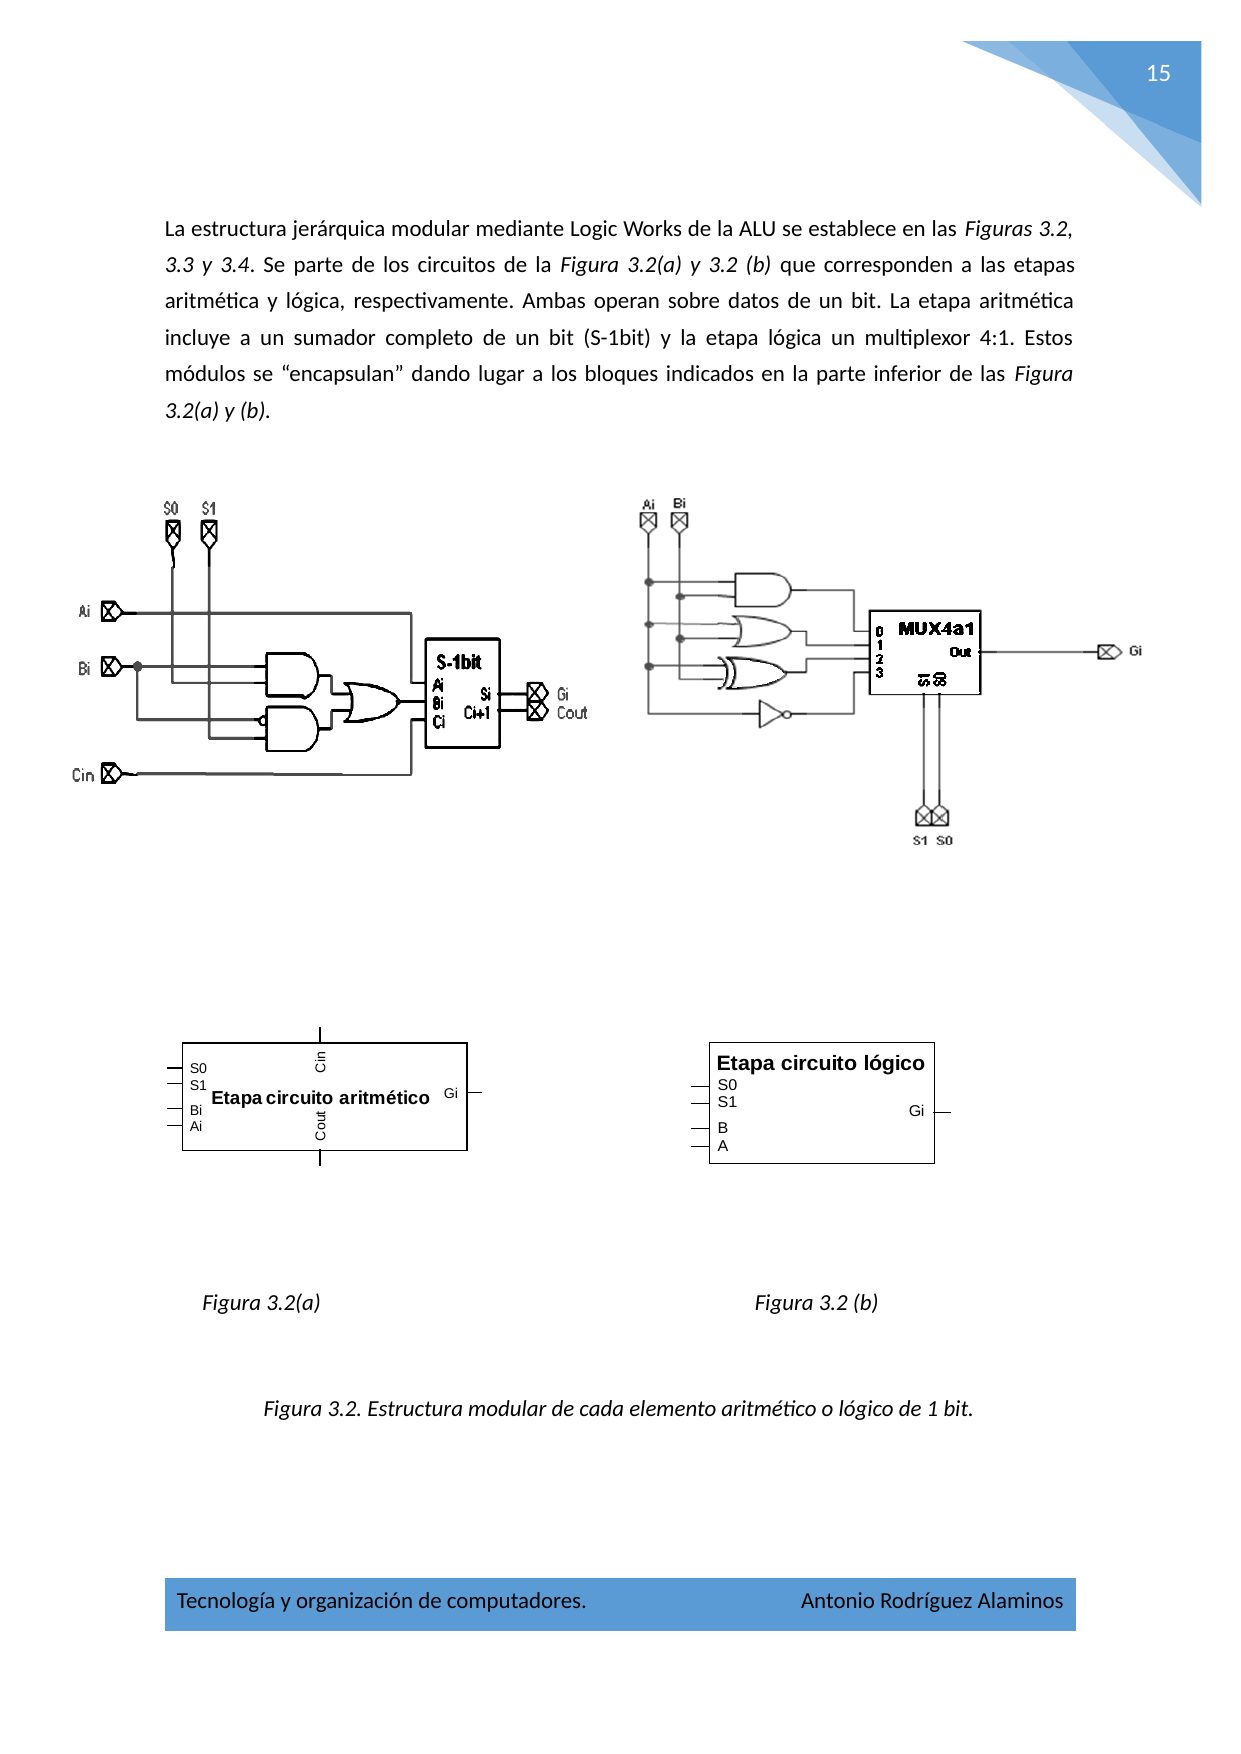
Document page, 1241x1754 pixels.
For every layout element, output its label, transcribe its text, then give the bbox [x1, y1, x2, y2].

text Figura 3.2(a) Figura 3.2 (b) [164, 1288, 1076, 1316]
text Figura 3.2. Estructura modular de cada elemento aritmético o lógico de 1 bit. [164, 1394, 1076, 1422]
picture [962, 41, 1202, 207]
text La estructura jerárquica modular mediante Logic Works de la ALU se establece en las Figuras 3.2, 3.3 y 3.4. Se parte de los circuitos de la Figura 3.2(a) y 3.2 (b) que corresponden a las etapas aritmética y lógica, respectivamente. Ambas operan sobre datos de un bit. La etapa aritmética incluye a un sumador completo de un bit (S-1bit) y la etapa lógica un multiplexor 4:1. Estos módulos se “encapsulan” dando lugar a los bloques indicados en la parte inferior de las Figura 3.2(a) y (b). [164, 214, 1076, 424]
